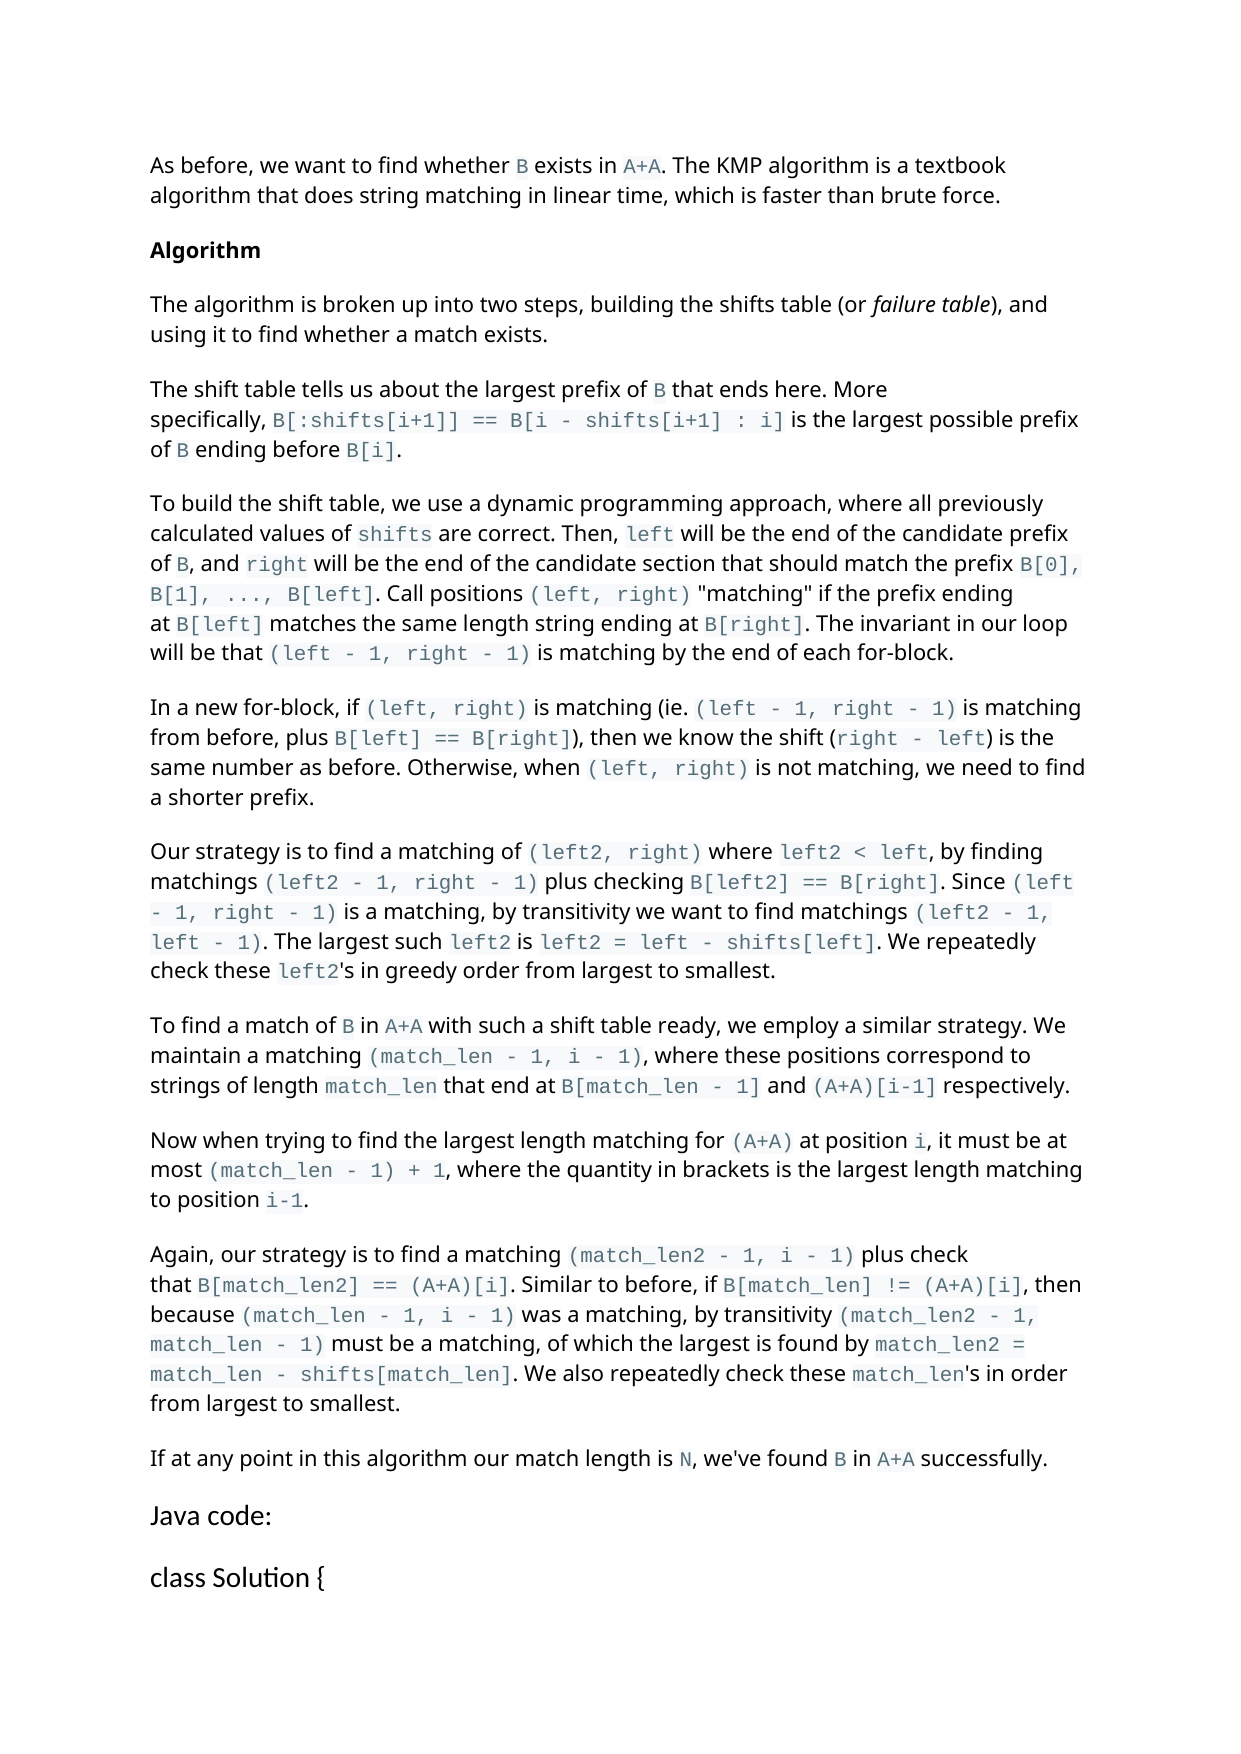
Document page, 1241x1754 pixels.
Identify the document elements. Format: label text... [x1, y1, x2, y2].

text class Solution { [150, 1559, 1090, 1595]
text The shift table tells us about the largest prefix of B that ends here. More specifically, B[:shifts[i+1]] == B[i - shifts[i+1] : i] is the largest possible prefix of B ending before B[i]. [150, 374, 1090, 463]
text Algorithm [150, 234, 1090, 264]
text In a new for-block, if (left, right) is matching (ie. (left - 1, right - 1) is matching from before, plus B[left] == B[right]), then we know the shift (right - left) is the same number as before. Otherwise, when (left, right) is not matching, we need to find a shorter prefix. [150, 692, 1090, 811]
text Our strategy is to find a matching of (left2, right) where left2 < left, by finding matchings (left2 - 1, right - 1) plus checking B[left2] == B[right]. Since (left - 1, right - 1) is a matching, by transitivity we want to find matchings (left2 - 1, left - 1). The largest such left2 is left2 = left - shifts[left]. We repeatedly check these left2's in greedy order from largest to smallest. [150, 836, 1090, 985]
text If at any point in this algorithm our match length is N, we've found B in A+A successfully. [150, 1443, 1090, 1472]
text Java code: [150, 1497, 1090, 1533]
text To find a match of B in A+A with such a shift table ready, we employ a similar strategy. We maintain a matching (match_len - 1, i - 1), where these positions correspond to strings of length match_len that end at B[match_len - 1] and (A+A)[i-1] respectively. [150, 1010, 1090, 1099]
text As before, we want to find whether B exists in A+A. The KMP algorithm is a textbook algorithm that does string matching in linear time, which is faster than brute force. [150, 150, 1090, 209]
text Again, our strategy is to find a matching (match_len2 - 1, i - 1) plus check that B[match_len2] == (A+A)[i]. Similar to before, if B[match_len] != (A+A)[i], then because (match_len - 1, i - 1) was a matching, by transitivity (match_len2 - 1, match_len - 1) must be a matching, of which the largest is found by match_len2 = match_len - shifts[match_len]. We also repeatedly check these match_len's in order from largest to smallest. [150, 1239, 1090, 1418]
text To build the shift table, we use a dynamic programming approach, where all previously calculated values of shifts are correct. Then, left will be the end of the candidate prefix of B, and right will be the end of the candidate section that should match the prefix B[0], B[1], ..., B[left]. Call positions (left, right) "matching" if the prefix ending at B[left] matches the same length string ending at B[right]. The invariant in our loop will be that (left - 1, right - 1) is matching by the end of each for-block. [150, 488, 1090, 667]
text Now when trying to find the largest length matching for (A+A) at position i, it must be at most (match_len - 1) + 1, where the quantity in brackets is the largest length matching to position i-1. [150, 1124, 1090, 1214]
text The algorithm is broken up into two steps, building the shifts table (or failure table), and using it to find whether a match exists. [150, 289, 1090, 349]
